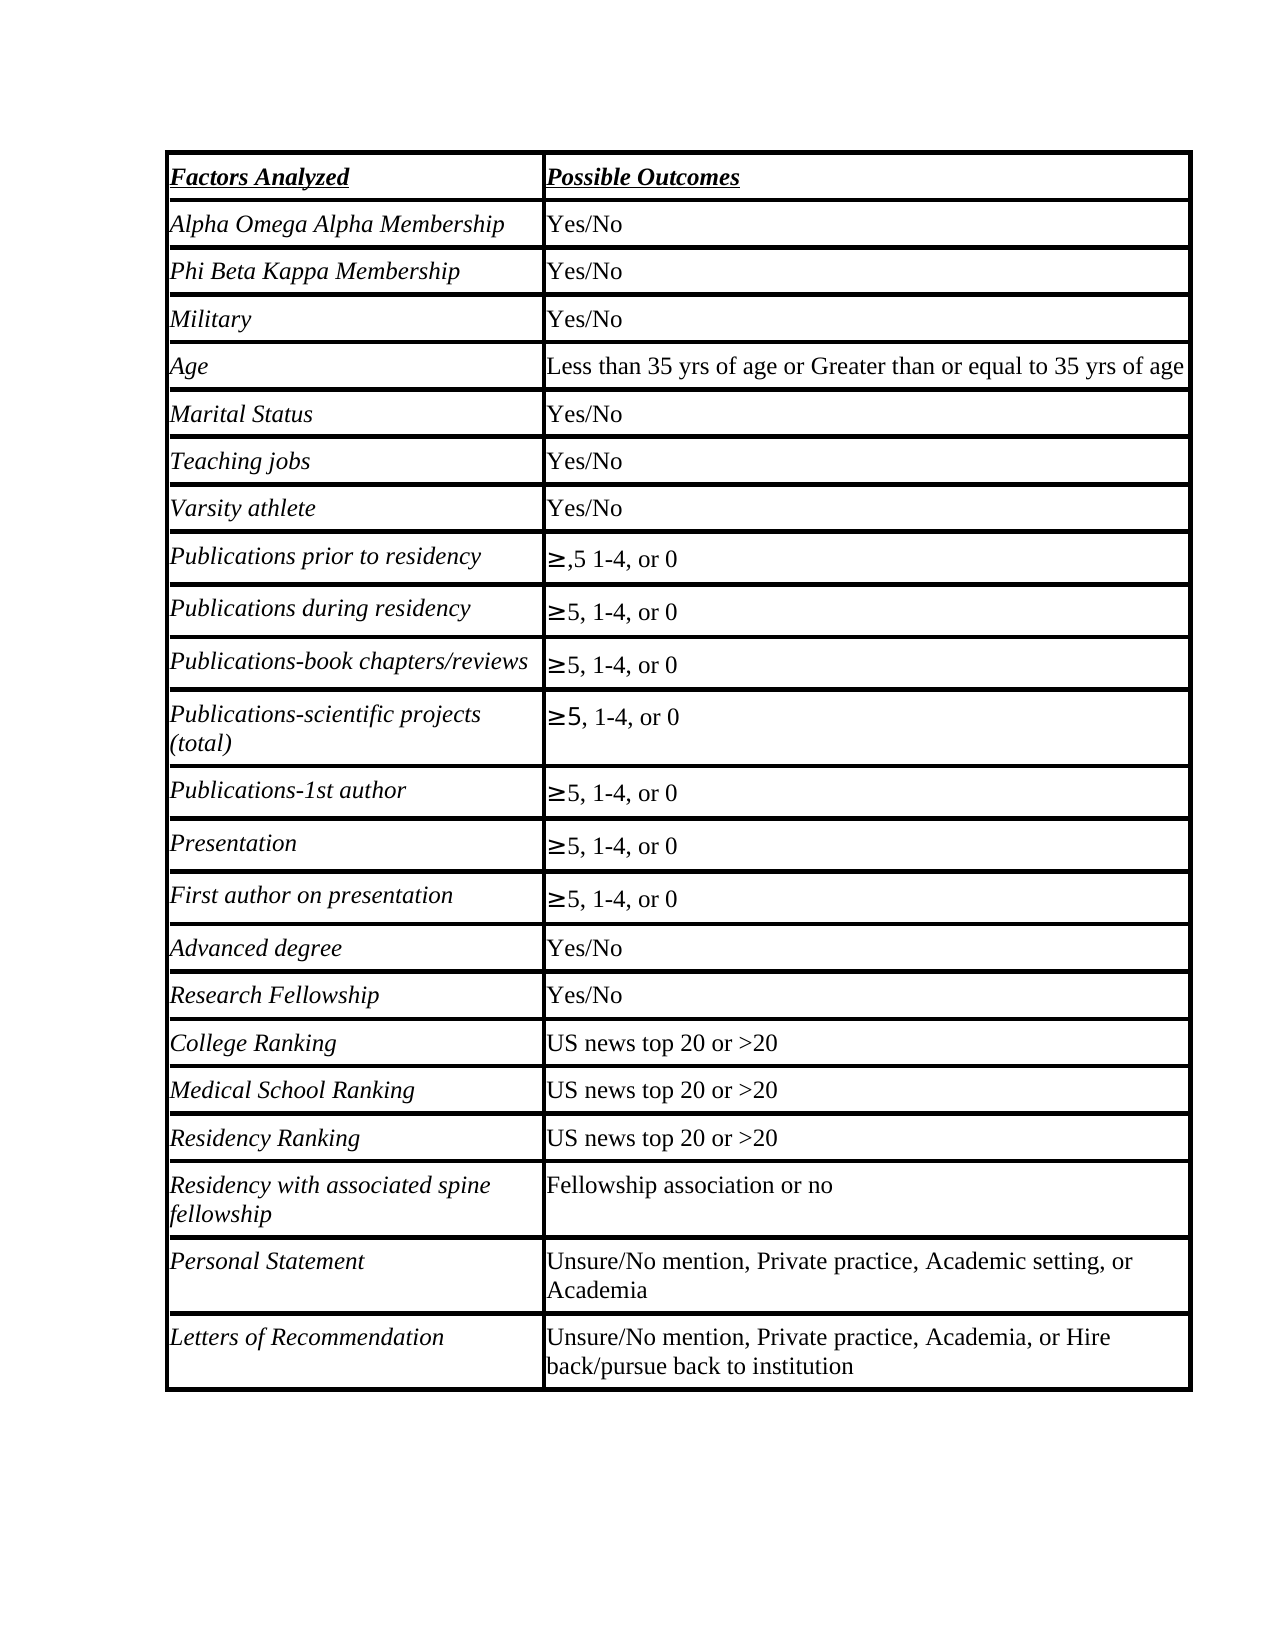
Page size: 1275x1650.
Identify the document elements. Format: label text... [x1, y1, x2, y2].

table_cell Advanced degree [169, 923, 542, 969]
table_cell US news top 20 or >20 [546, 1068, 1188, 1111]
table_cell ≥5, 1-4, or 0 [546, 768, 1188, 816]
table_cell Publications-book chapters/reviews [169, 636, 542, 687]
table_cell ≥5, 1-4, or 0 [546, 874, 1188, 922]
table_cell Yes/No [546, 250, 1188, 292]
table_cell First author on presentation [169, 870, 542, 922]
table_cell US news top 20 or >20 [546, 1021, 1188, 1064]
table_cell Marital Status [169, 388, 542, 434]
table_cell ≥5, 1-4, or 0 [546, 821, 1188, 869]
table_cell ≥5, 1-4, or 0 [546, 639, 1188, 687]
table_cell Yes/No [546, 974, 1188, 1016]
table_cell Publications prior to residency [169, 530, 542, 582]
table_cell Unsure/No mention, Private practice, Academia, or Hire back/pursue back to institution [546, 1316, 1188, 1387]
table_cell US news top 20 or >20 [546, 1116, 1188, 1158]
table_cell Varsity athlete [169, 483, 542, 529]
table_cell Yes/No [546, 439, 1188, 482]
table_cell Military [169, 293, 542, 339]
table_cell Less than 35 yrs of age or Greater than or equal to 35 yrs of age [546, 344, 1188, 387]
table_header Possible Outcomes [546, 155, 1188, 197]
table_cell Letters of Recommendation [169, 1312, 542, 1387]
table_cell Yes/No [546, 926, 1188, 969]
table_cell Yes/No [546, 487, 1188, 529]
table_cell Publications during residency [169, 583, 542, 634]
table_cell Phi Beta Kappa Membership [169, 246, 542, 292]
table_cell College Ranking [169, 1018, 542, 1064]
table_cell ≥,5 1-4, or 0 [546, 534, 1188, 582]
table_cell Research Fellowship [169, 970, 542, 1016]
table_cell Publications-scientific projects (total) [169, 688, 542, 763]
table_cell ≥5, 1-4, or 0 [546, 587, 1188, 634]
table_cell Residency Ranking [169, 1112, 542, 1158]
table_cell Residency with associated spine fellowship [169, 1160, 542, 1235]
table_cell Publications-1st author [169, 765, 542, 816]
table_cell Personal Statement [169, 1236, 542, 1311]
table_cell Age [169, 341, 542, 387]
table_cell Yes/No [546, 392, 1188, 434]
table_cell Presentation [169, 817, 542, 869]
table_cell Unsure/No mention, Private practice, Academic setting, or Academia [546, 1240, 1188, 1311]
table_cell Fellowship association or no [546, 1163, 1188, 1235]
table_header Factors Analyzed [169, 155, 542, 197]
table_cell ≥5, 1-4, or 0 [546, 692, 1188, 763]
table_cell Yes/No [546, 297, 1188, 339]
table_cell Yes/No [546, 202, 1188, 245]
table_cell Medical School Ranking [169, 1065, 542, 1111]
table_cell Teaching jobs [169, 435, 542, 482]
table_cell Alpha Omega Alpha Membership [169, 199, 542, 245]
